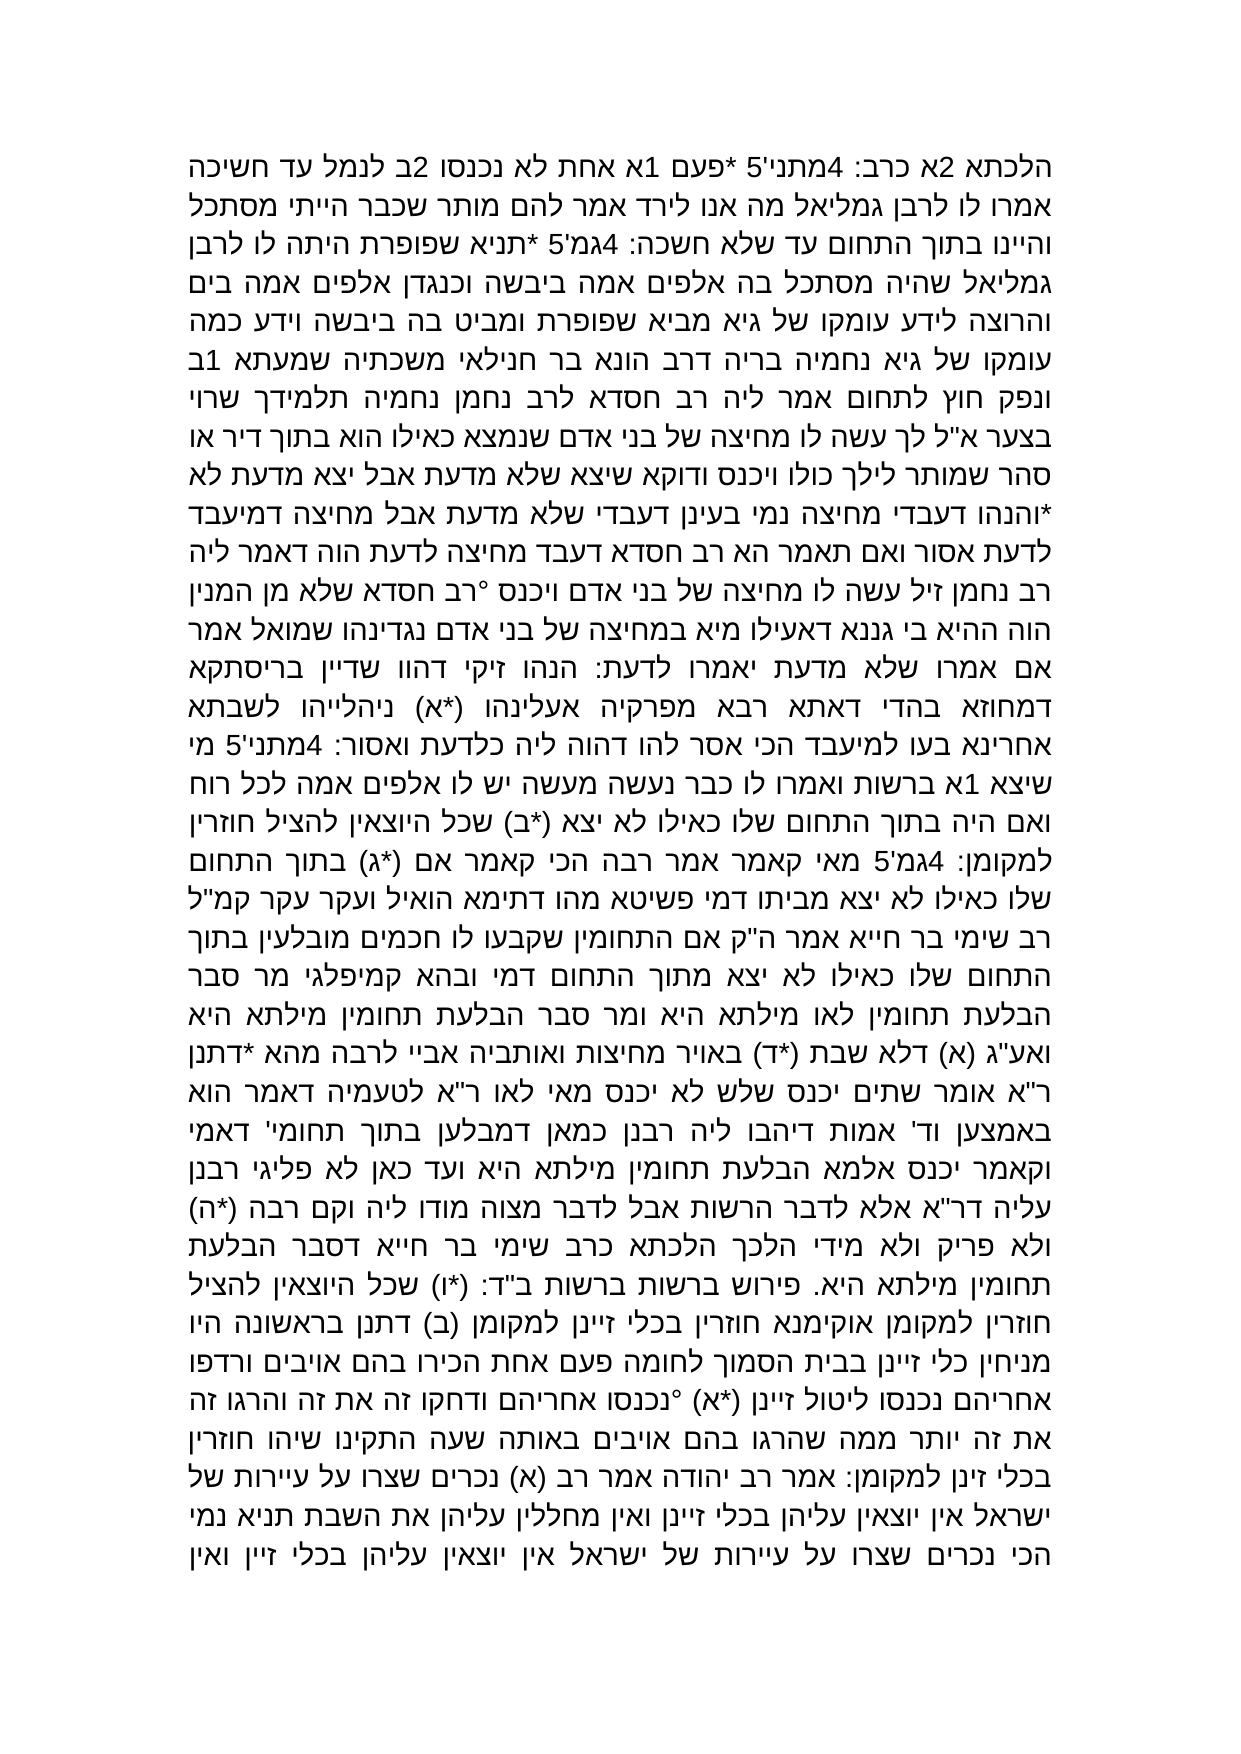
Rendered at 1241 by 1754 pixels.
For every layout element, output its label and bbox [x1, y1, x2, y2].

text [187, 150, 1053, 1571]
